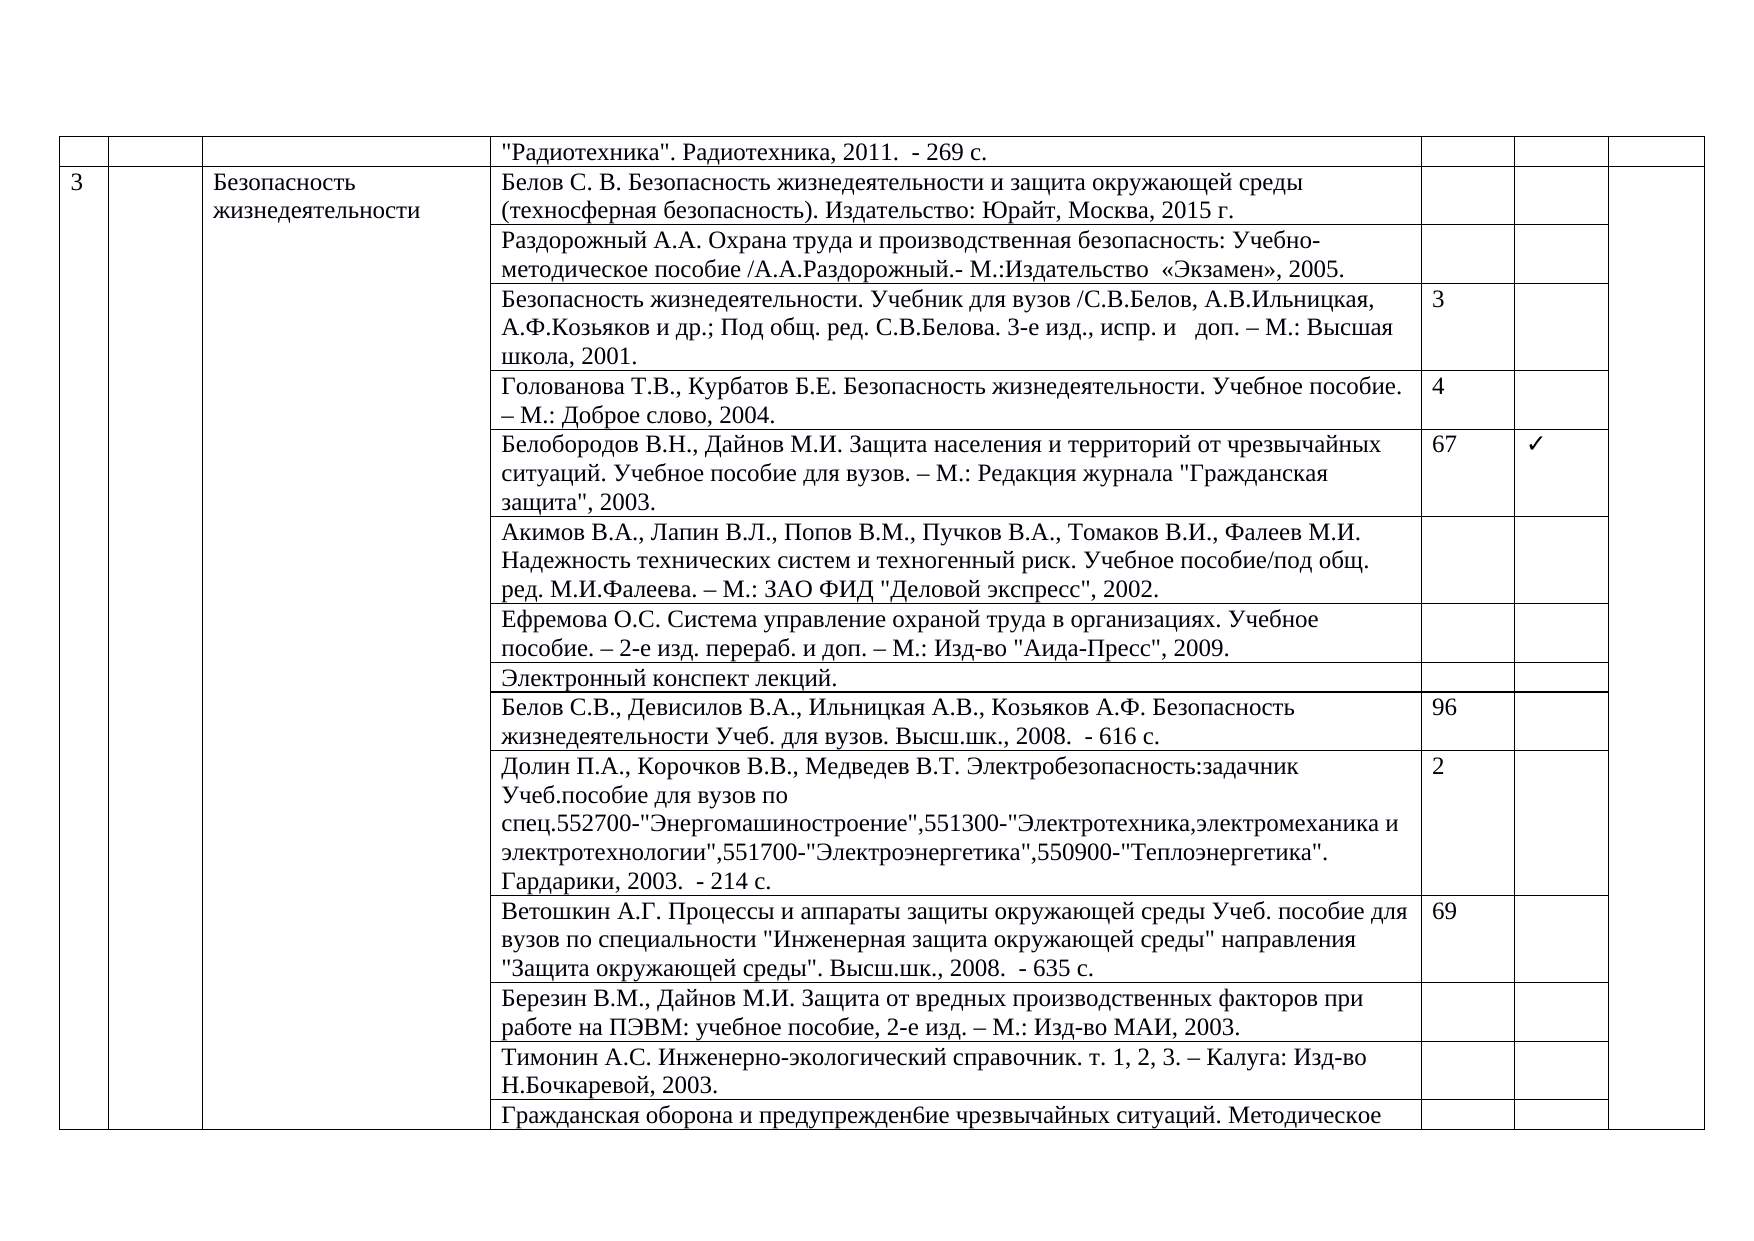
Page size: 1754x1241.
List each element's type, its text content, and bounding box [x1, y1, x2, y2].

table_cell Ветошкин А.Г. Процессы и аппараты защиты окружающей среды Учеб. пособие для вузов по специальности "Инженерная защита окружающей среды" направления "Защита окружающей среды". Высш.шк., 2008. - 635 с. [491, 896, 1421, 982]
table_cell [1422, 1100, 1514, 1129]
table_cell Тимонин А.С. Инженерно-экологический справочник. т. 1, 2, 3. – Калуга: Изд-во Н.Бочкаревой, 2003. [491, 1042, 1421, 1099]
table_cell 67 [1422, 430, 1514, 516]
table_cell [1515, 604, 1608, 662]
table_cell [1515, 896, 1608, 982]
table_cell 69 [1422, 896, 1514, 982]
table_cell 3 [1422, 284, 1514, 370]
table_cell [1422, 167, 1514, 224]
table_cell [1422, 663, 1514, 691]
table_cell Белобородов В.Н., Дайнов М.И. Защита населения и территорий от чрезвычайных ситуаций. Учебное пособие для вузов. – М.: Редакция журнала "Гражданская защита", 2003. [491, 430, 1421, 516]
table_cell [1422, 983, 1514, 1041]
table_cell [1515, 167, 1608, 224]
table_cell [491, 137, 1421, 166]
table_cell [1515, 693, 1608, 750]
table_cell [1515, 371, 1608, 428]
table_cell Ефремова О.С. Система управление охраной труда в организациях. Учебное пособие. – 2-е изд. перераб. и доп. – М.: Изд-во "Аида-Пресс", 2009. [491, 604, 1421, 662]
table_cell [1515, 1042, 1608, 1099]
table_cell Белов С.В., Девисилов В.А., Ильницкая А.В., Козьяков А.Ф. Безопасность жизнедеятельности Учеб. для вузов. Высш.шк., 2008. - 616 с. [491, 693, 1421, 750]
table_cell Долин П.А., Корочков В.В., Медведев В.Т. Электробезопасность:задачник Учеб.пособие для вузов по спец.552700-"Энергомашиностроение",551300-"Электротехника,электромеханика и электротехнологии",551700-"Электроэнергетика",550900-"Теплоэнергетика". Гардарики, 2003. - 214 с. [491, 751, 1421, 895]
table_cell Белов С. В. Безопасность жизнедеятельности и защита окружающей среды (техносферная безопасность). Издательство: Юрайт, Москва, 2015 г. [491, 167, 1421, 224]
table_cell 4 [1422, 371, 1514, 428]
table_cell [1515, 517, 1608, 603]
table_cell [1515, 284, 1608, 370]
table_cell Безопасность жизнедеятельности [203, 167, 490, 1129]
table_cell Березин В.М., Дайнов М.И. Защита от вредных производственных факторов при работе на ПЭВМ: учебное пособие, 2-е изд. – М.: Изд-во МАИ, 2003. [491, 983, 1421, 1041]
table_cell [1422, 604, 1514, 662]
table_cell 96 [1422, 693, 1514, 750]
table_cell 49 [1422, 137, 1514, 166]
table_cell 3 [60, 167, 108, 1129]
table_cell [1422, 225, 1514, 283]
table_cell [1422, 517, 1514, 603]
table_cell [1515, 751, 1608, 895]
table_cell Электронный конспект лекций. [491, 663, 1421, 691]
table_cell [1515, 225, 1608, 283]
table_cell Раздорожный А.А. Охрана труда и производственная безопасность: Учебно-методическое пособие /А.А.Раздорожный.- М.:Издательство «Экзамен», 2005. [491, 225, 1421, 283]
table_cell Безопасность жизнедеятельности. Учебник для вузов /С.В.Белов, А.В.Ильницкая, А.Ф.Козьяков и др.; Под общ. ред. С.В.Белова. 3-е изд., испр. и доп. – М.: Высшая школа, 2001. [491, 284, 1421, 370]
table_cell [1515, 1100, 1608, 1129]
table_cell Акимов В.А., Лапин В.Л., Попов В.М., Пучков В.А., Томаков В.И., Фалеев М.И. Надежность технических систем и техногенный риск. Учебное пособие/под общ. ред. М.И.Фалеева. – М.: ЗАО ФИД "Деловой экспресс", 2002. [491, 517, 1421, 603]
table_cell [491, 1100, 1421, 1129]
table_cell [1609, 167, 1704, 1129]
table_cell [1515, 137, 1608, 166]
table_cell [109, 167, 202, 1129]
table_cell Голованова Т.В., Курбатов Б.Е. Безопасность жизнедеятельности. Учебное пособие. – М.: Доброе слово, 2004. [491, 371, 1421, 428]
table_cell [1515, 663, 1608, 691]
table_cell [1422, 1042, 1514, 1099]
table_cell 2 [1422, 751, 1514, 895]
table_cell ✓ [1515, 430, 1608, 516]
table_cell [1515, 983, 1608, 1041]
